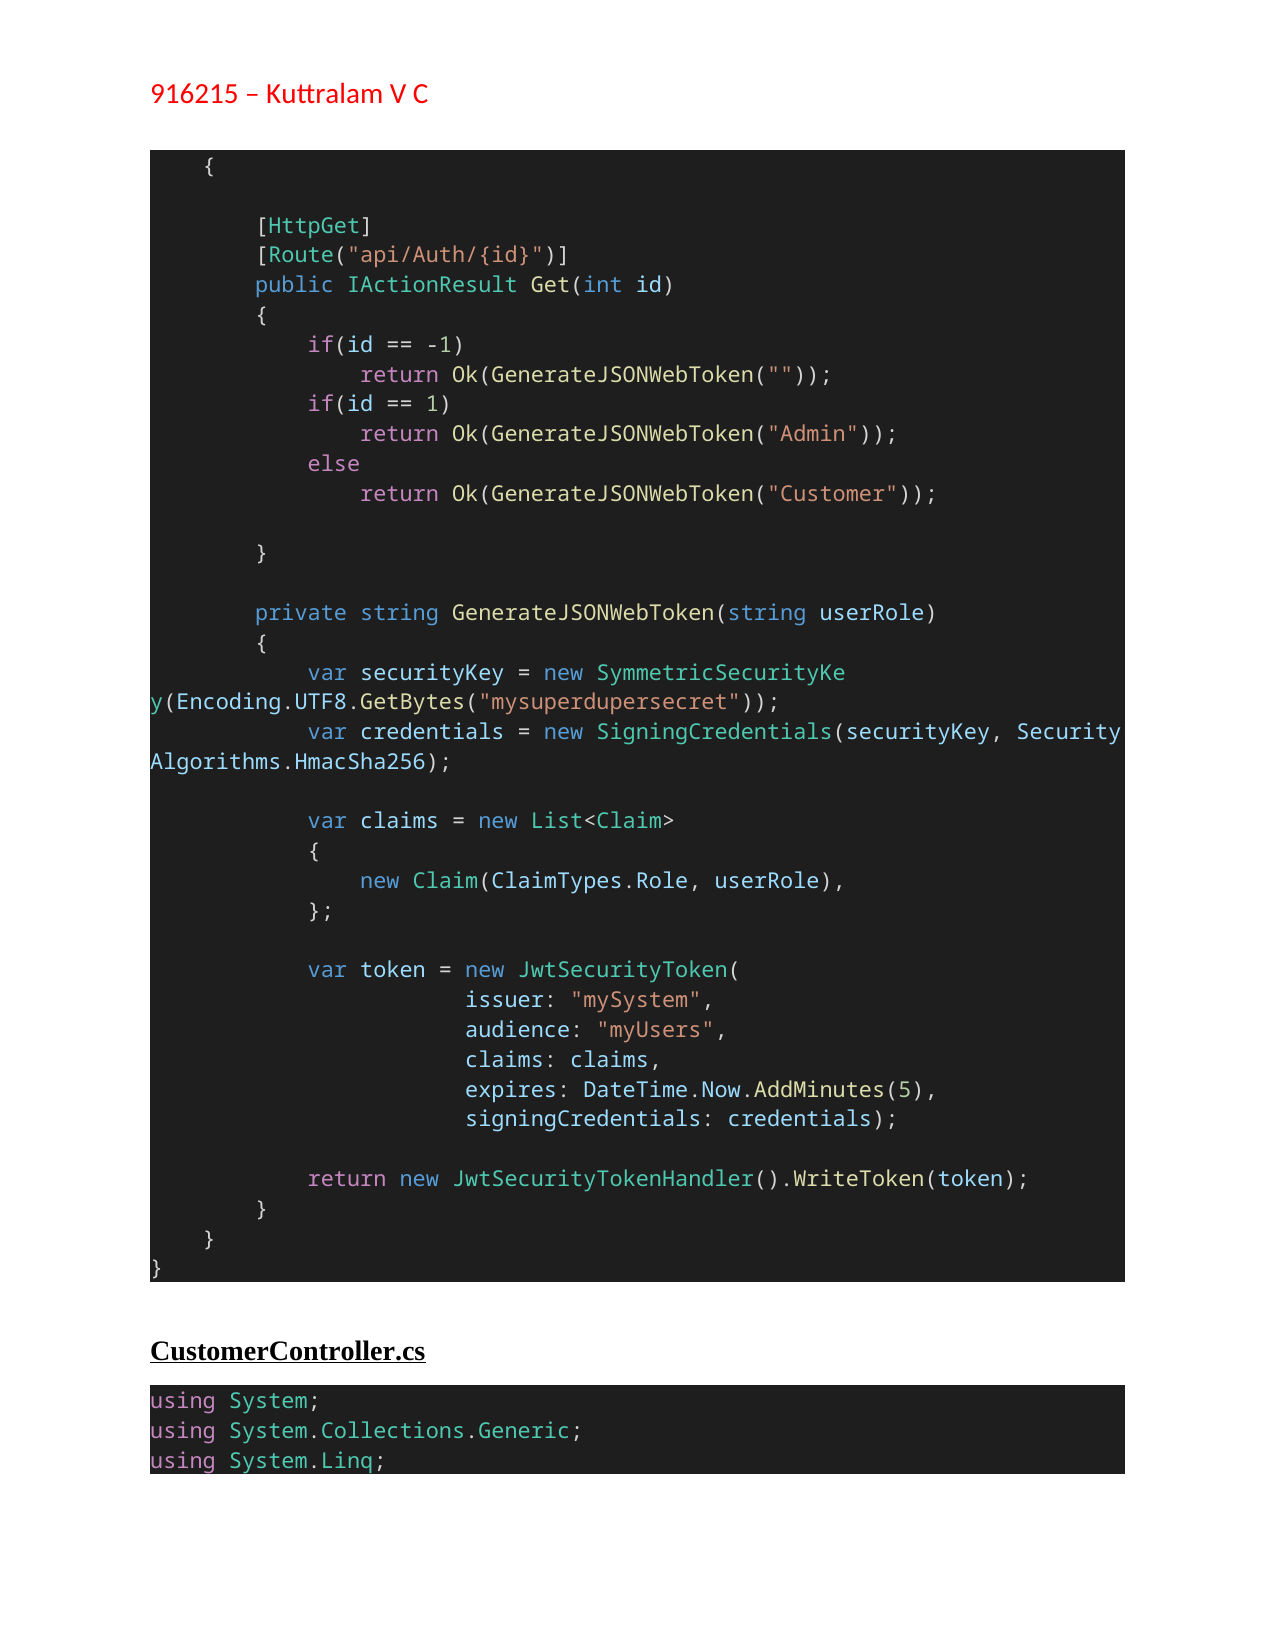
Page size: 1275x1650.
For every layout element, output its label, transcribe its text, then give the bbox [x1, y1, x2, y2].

text { [150, 835, 1125, 865]
text new Claim(ClaimTypes.Role, userRole), [150, 865, 1125, 895]
text } [150, 1222, 1125, 1252]
text CustomerController.cs [150, 1334, 1125, 1366]
text if(id == 1) [150, 388, 1125, 418]
text [Route("api/Auth/{id}")] [150, 239, 1125, 269]
text } [150, 1193, 1125, 1222]
text var claims = new List<Claim> [150, 805, 1125, 835]
text var token = new JwtSecurityToken( [150, 954, 1125, 984]
text return Ok(GenerateJSONWebToken("")); [150, 358, 1125, 388]
text var credentials = new SigningCredentials(securityKey, SecurityAlgorithms.HmacSha256); [150, 716, 1125, 776]
text audience: "myUsers", [150, 1014, 1125, 1044]
text else [150, 448, 1125, 478]
text { [150, 627, 1125, 656]
text using System.Collections.Generic; [150, 1415, 1125, 1445]
text using System; [150, 1385, 1125, 1415]
text return Ok(GenerateJSONWebToken("Customer")); [150, 478, 1125, 507]
text { [150, 150, 1125, 180]
text if(id == -1) [150, 329, 1125, 358]
text var securityKey = new SymmetricSecurityKey(Encoding.UTF8.GetBytes("mysuperdupersecret")); [150, 656, 1125, 716]
text return new JwtSecurityTokenHandler().WriteToken(token); [150, 1163, 1125, 1193]
text issuer: "mySystem", [150, 984, 1125, 1014]
text return Ok(GenerateJSONWebToken("Admin")); [150, 418, 1125, 448]
text using System.Linq; [150, 1445, 1125, 1474]
text } [150, 1252, 1125, 1282]
text expires: DateTime.Now.AddMinutes(5), [150, 1073, 1125, 1103]
text public IActionResult Get(int id) [150, 269, 1125, 299]
text private string GenerateJSONWebToken(string userRole) [150, 597, 1125, 627]
text } [150, 537, 1125, 567]
text }; [150, 895, 1125, 924]
text claims: claims, [150, 1044, 1125, 1073]
text { [150, 299, 1125, 329]
text signingCredentials: credentials); [150, 1103, 1125, 1133]
text [HttpGet] [150, 209, 1125, 239]
